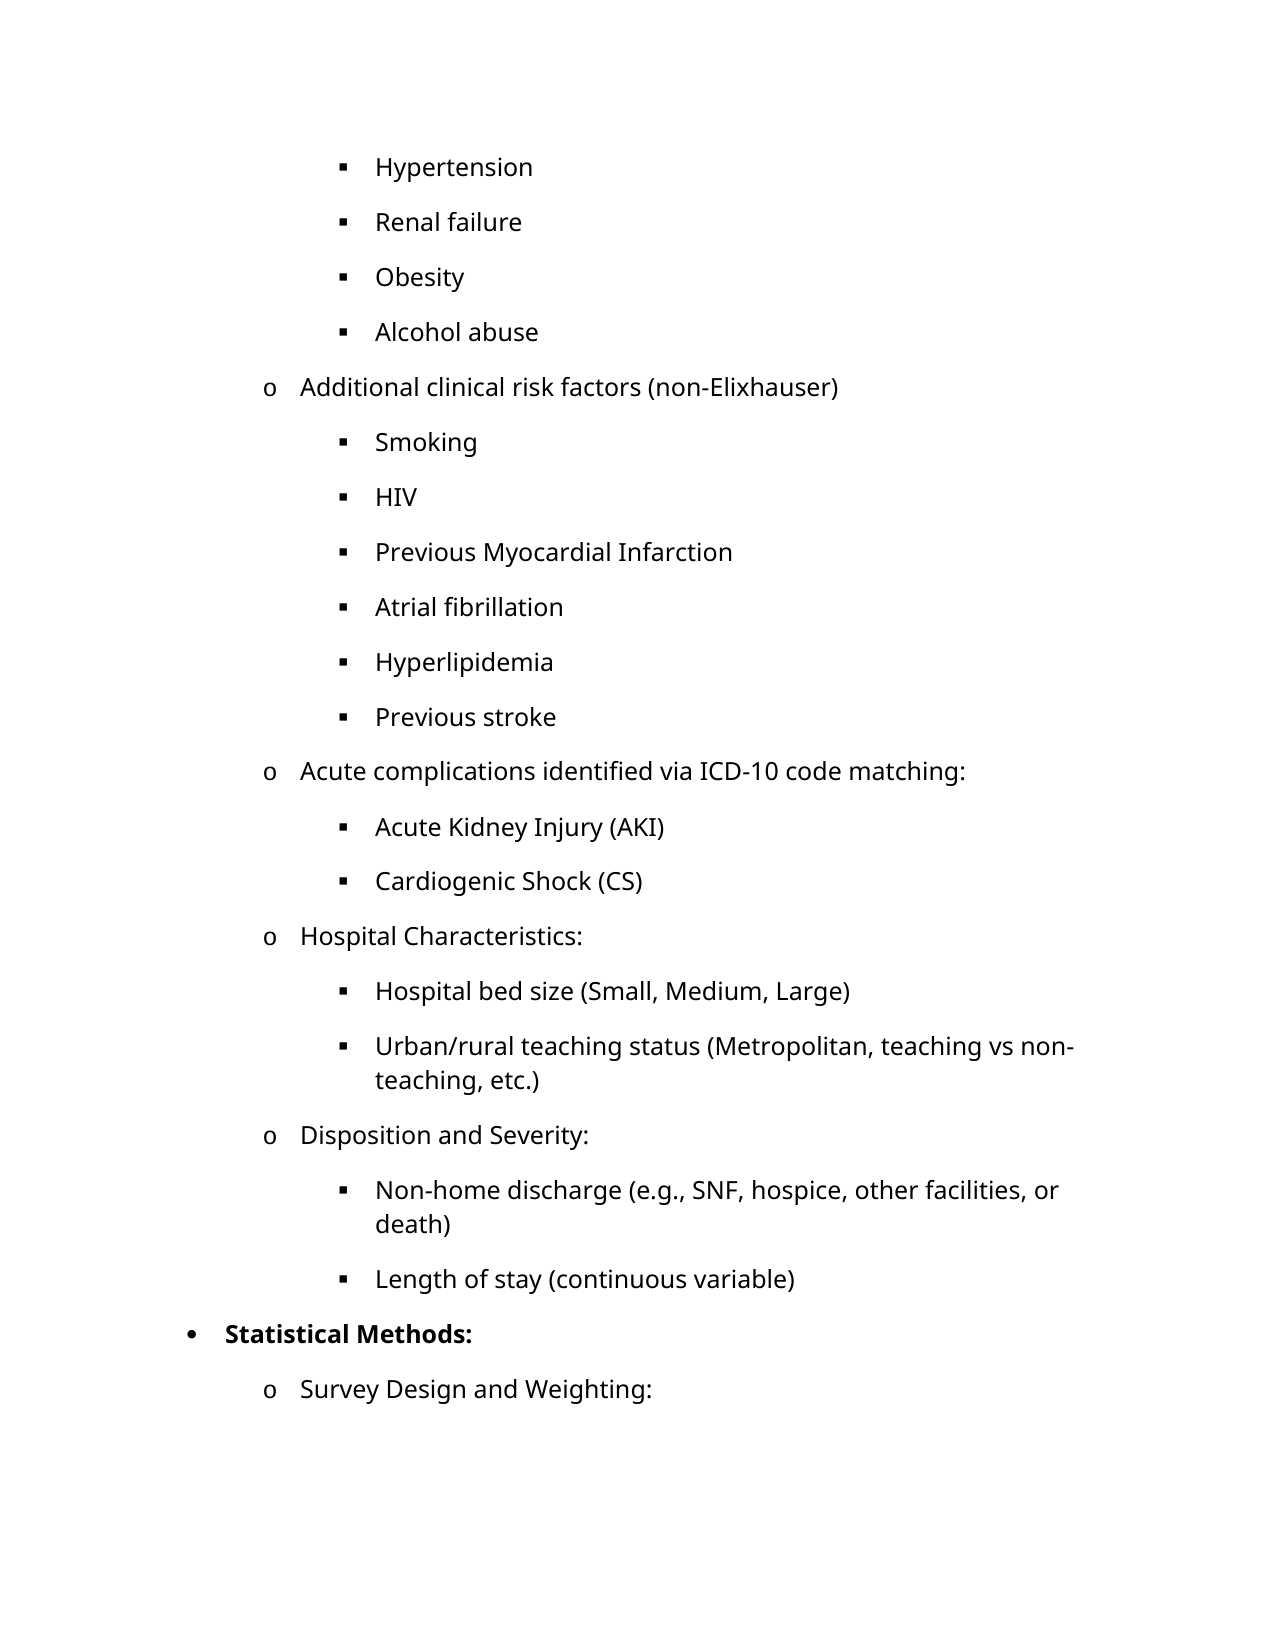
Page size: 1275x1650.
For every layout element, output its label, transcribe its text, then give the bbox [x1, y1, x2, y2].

list Atrial fibrillation [337, 589, 1125, 623]
list Survey Design and Weighting: [262, 1372, 1125, 1406]
list Cardiogenic Shock (CS) [337, 864, 1125, 898]
list Previous Myocardial Infarction [337, 534, 1125, 568]
list Urban/rural teaching status (Metropolitan, teaching vs non-teaching, etc.) [337, 1029, 1125, 1097]
list HIV [337, 479, 1125, 514]
list Obesity [337, 260, 1125, 294]
list Disposition and Severity: [262, 1118, 1125, 1152]
list Smoking [337, 425, 1125, 459]
list Length of stay (continuous variable) [337, 1262, 1125, 1296]
list Hospital bed size (Small, Medium, Large) [337, 974, 1125, 1008]
list Hyperlipidemia [337, 644, 1125, 678]
list Alcohol abuse [337, 315, 1125, 349]
list Additional clinical risk factors (non-Elixhauser) [262, 369, 1125, 404]
list Non-home discharge (e.g., SNF, hospice, other facilities, or death) [337, 1173, 1125, 1241]
list Hospital Characteristics: [262, 919, 1125, 953]
list Acute Kidney Injury (AKI) [337, 809, 1125, 843]
list Renal failure [337, 205, 1125, 239]
list Hypertension [337, 150, 1125, 184]
list Statistical Methods: [187, 1317, 1125, 1351]
list Acute complications identified via ICD-10 code matching: [262, 754, 1125, 788]
list Previous stroke [337, 699, 1125, 733]
